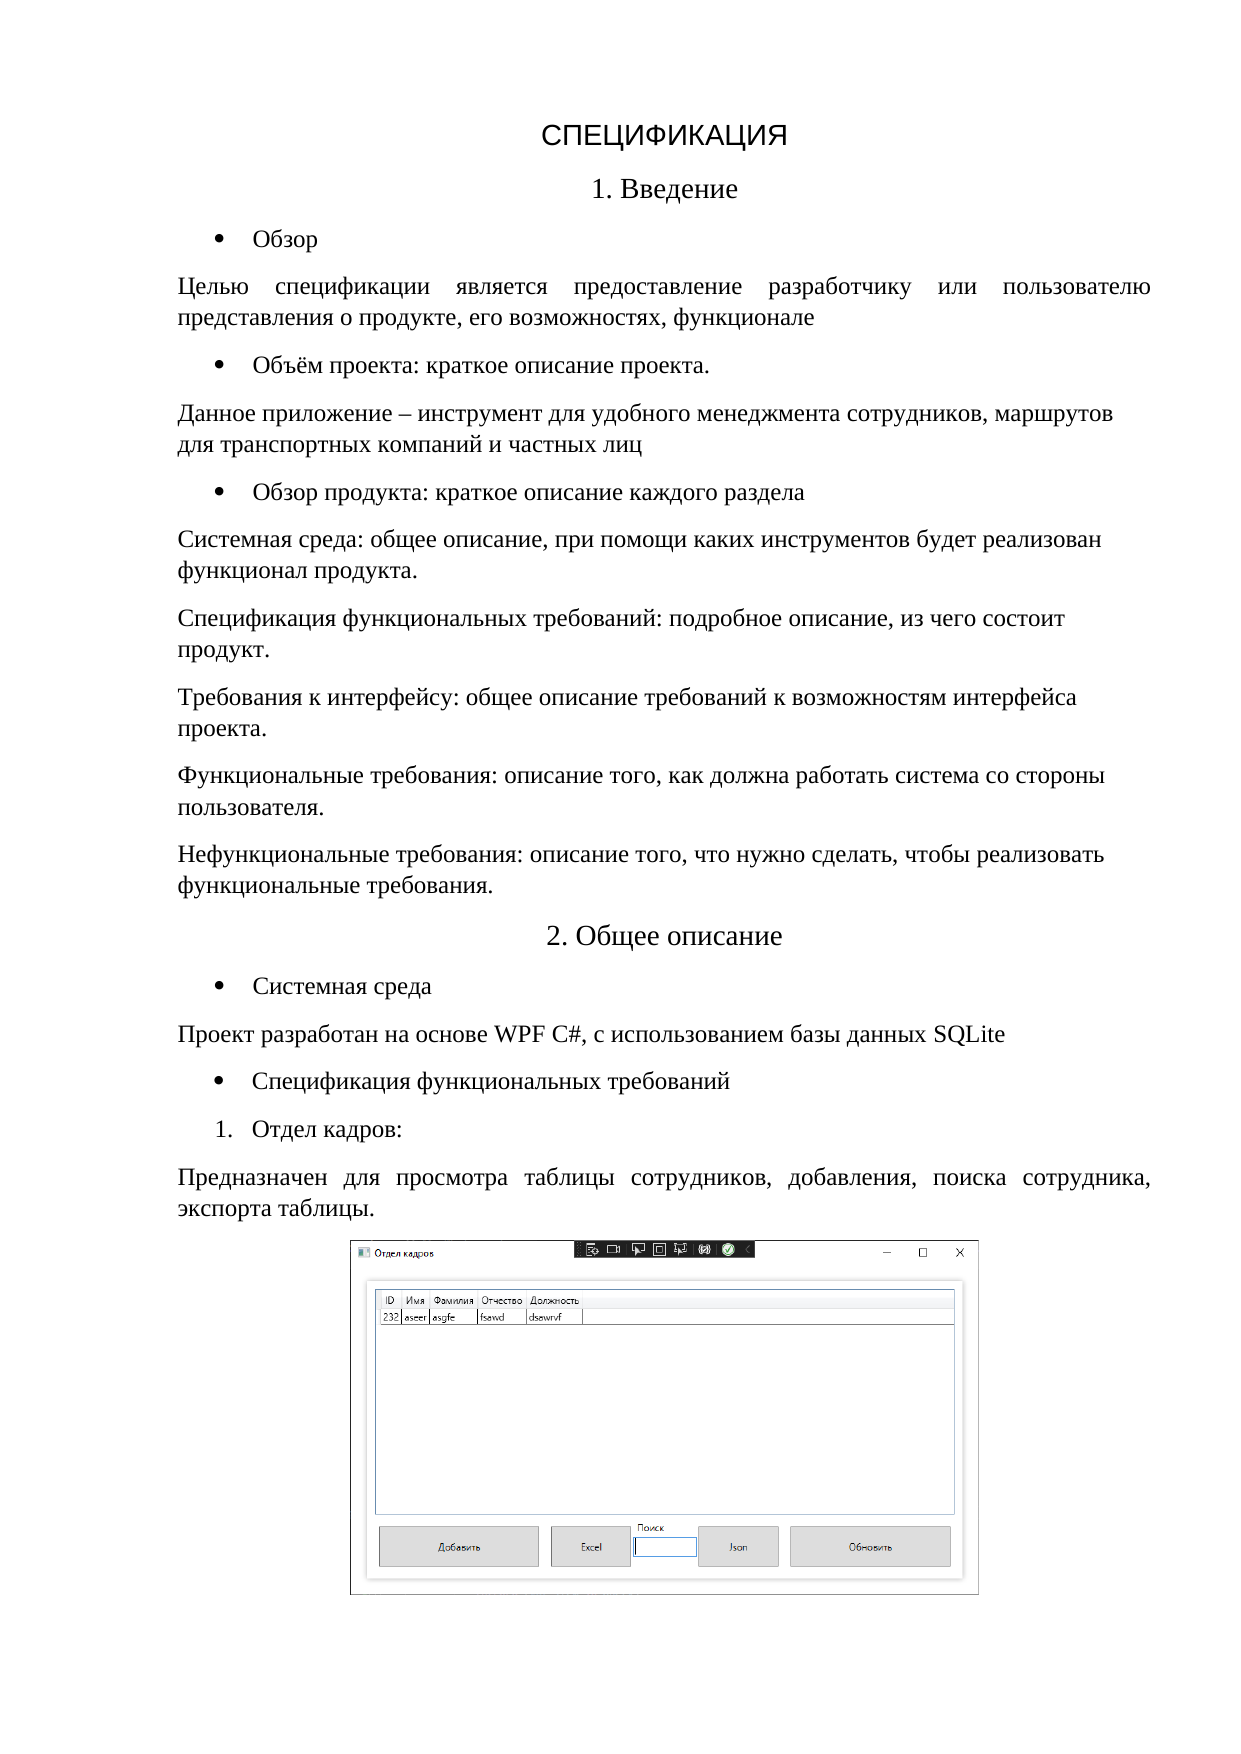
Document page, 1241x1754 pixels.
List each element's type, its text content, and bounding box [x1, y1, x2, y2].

text СПЕЦИФИКАЦИЯ [177, 118, 1152, 152]
list Спецификация функциональных требований [214, 1066, 1152, 1095]
text 2. Общее описание [177, 918, 1152, 952]
text Функциональные требования: описание того, как должна работать система со стороны пользователя. [177, 761, 1152, 820]
text Требования к интерфейсу: общее описание требований к возможностям интерфейса проекта. [177, 682, 1152, 742]
text 1. Введение [177, 171, 1152, 204]
text Системная среда: общее описание, при помощи каких инструментов будет реализован функционал продукта. [177, 524, 1152, 584]
picture [350, 1240, 979, 1595]
list Обзор [215, 224, 1152, 252]
list Обзор продукта: краткое описание каждого раздела [215, 477, 1152, 505]
list Системная среда [215, 971, 1152, 1000]
text Данное приложение – инструмент для удобного менеджмента сотрудников, маршрутов для транспортных компаний и частных лиц [177, 398, 1152, 458]
text Проект разработан на основе WPF C#, с использованием базы данных SQLite [177, 1019, 1152, 1047]
text Спецификация функциональных требований: подробное описание, из чего состоит продукт. [177, 603, 1152, 663]
text Нефункциональные требования: описание того, что нужно сделать, чтобы реализовать функциональные требования. [177, 839, 1152, 899]
list Предназначен для просмотра таблицы сотрудников, добавления, поиска сотрудника, экспорта таблицы. [177, 1162, 1152, 1222]
list Объём проекта: краткое описание проекта. [215, 350, 1152, 379]
text Целью спецификации является предоставление разработчику или пользователю представления о продукте, его возможностях, функционале [177, 271, 1152, 331]
list Отдел кадров: [214, 1114, 1152, 1143]
